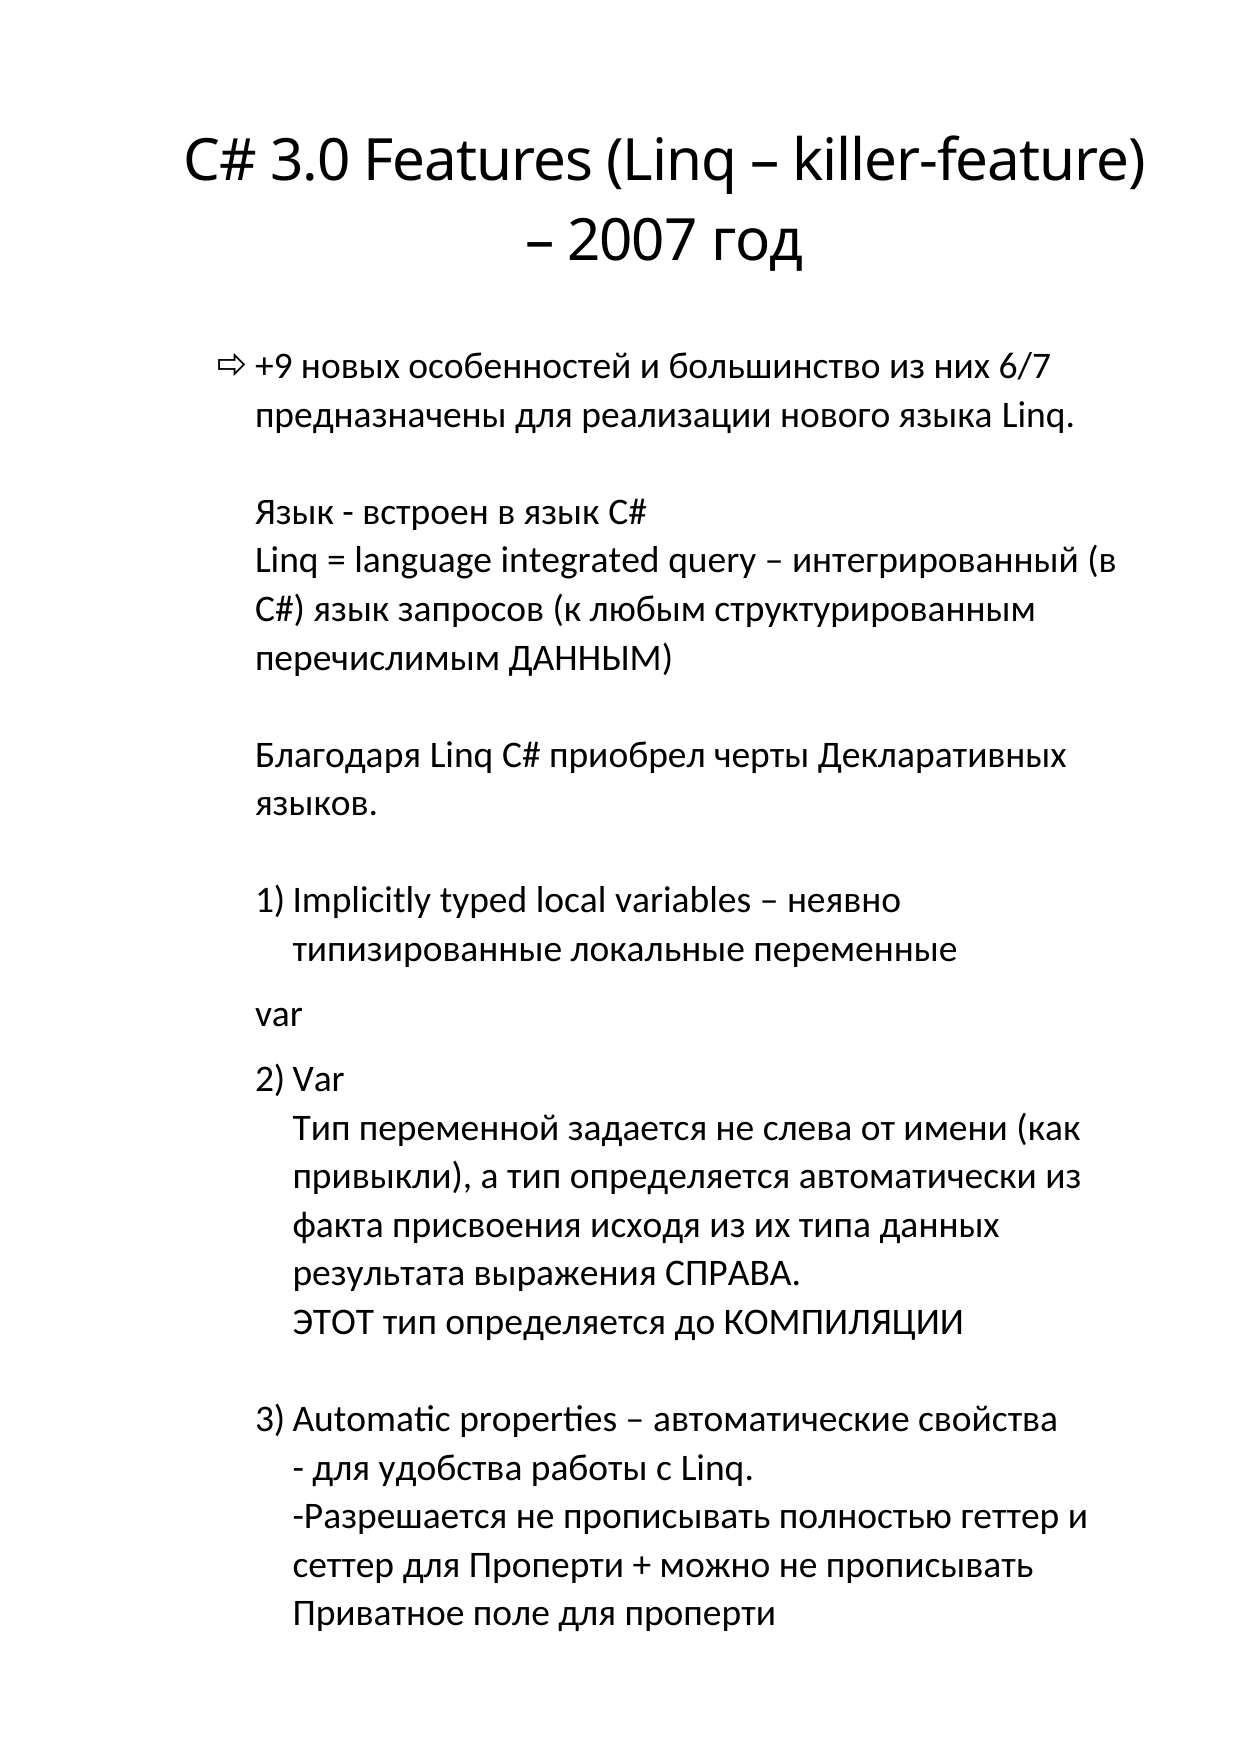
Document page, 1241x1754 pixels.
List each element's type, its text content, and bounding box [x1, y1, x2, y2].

text var [255, 990, 1152, 1036]
list Тип переменной задается не слева от имени (как привыкли), а тип определяется автоматически из факта присвоения исходя из их типа данных результата выражения СПРАВА. [292, 1104, 1152, 1295]
list Implicitly typed local variables – неявно типизированные локальные переменные [255, 876, 1152, 971]
list Язык - встроен в язык C# [255, 488, 1152, 534]
list +9 новых особенностей и большинство из них 6/7 предназначены для реализации нового языка Linq. [215, 342, 1152, 437]
list -Разрешается не прописывать полностью геттер и сеттер для Проперти + можно не прописывать Приватное поле для проперти [292, 1492, 1152, 1635]
list Automatic properties – автоматические свойства [255, 1395, 1152, 1441]
list Благодаря Linq C# приобрел черты Декларативных языков. [255, 731, 1152, 825]
list - для удобства работы с Linq. [292, 1443, 1152, 1489]
list Linq = language integrated query – интегрированный (в C#) язык запросов (к любым структурированным перечислимым ДАННЫМ) [255, 536, 1152, 679]
title C# 3.0 Features (Linq – killer-feature) – 2007 год [177, 118, 1152, 277]
list Var [255, 1055, 1152, 1101]
list ЭТОТ тип определяется до КОМПИЛЯЦИИ [292, 1298, 1152, 1344]
